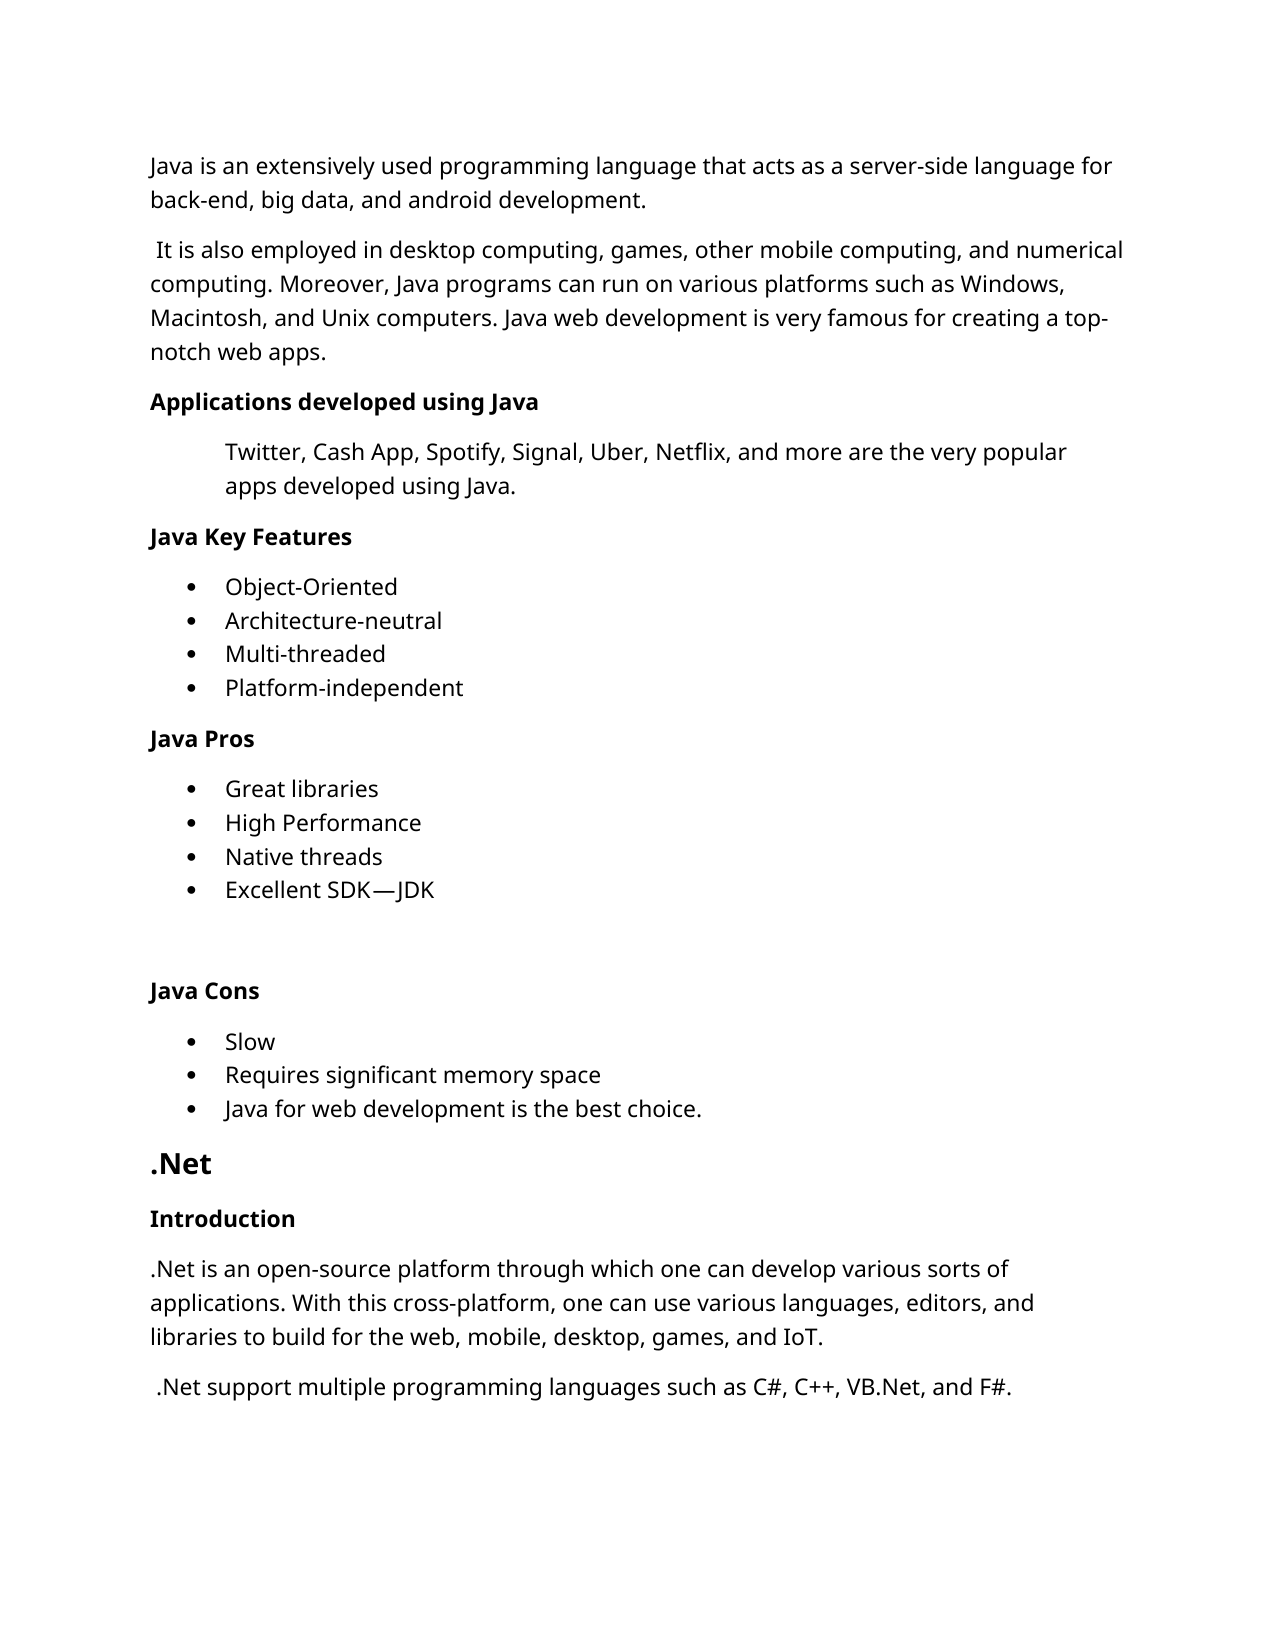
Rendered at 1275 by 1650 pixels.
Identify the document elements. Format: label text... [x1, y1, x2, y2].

text Java is an extensively used programming language that acts as a server-side language for back-end, big data, and android development. [150, 150, 1125, 215]
text .Net is an open-source platform through which one can develop various sorts of applications. With this cross-platform, one can use various languages, editors, and libraries to build for the web, mobile, desktop, games, and IoT. [150, 1253, 1125, 1352]
list Object-Oriented [187, 571, 1125, 602]
text Java Cons [150, 975, 1125, 1006]
list Requires significant memory space [187, 1059, 1125, 1090]
list Slow [187, 1025, 1125, 1057]
list High Performance [187, 807, 1125, 838]
list Platform-independent [187, 672, 1125, 703]
list Architecture-neutral [187, 604, 1125, 636]
list Excellent SDK — JDK [187, 874, 1125, 905]
list Twitter, Cash App, Spotify, Signal, Uber, Netflix, and more are the very popular apps developed using Java. [225, 436, 1125, 501]
text Java Key Features [150, 520, 1125, 552]
text .Net [150, 1143, 1125, 1183]
text Java Pros [150, 722, 1125, 754]
list Native threads [187, 840, 1125, 872]
text Introduction [150, 1203, 1125, 1234]
text .Net support multiple programming languages such as C#, C++, VB.Net, and F#. [150, 1371, 1125, 1402]
list Java for web development is the best choice. [187, 1093, 1125, 1124]
list Great libraries [187, 773, 1125, 804]
text It is also employed in desktop computing, games, other mobile computing, and numerical computing. Moreover, Java programs can run on various platforms such as Windows, Macintosh, and Unix computers. Java web development is very famous for creating a top-notch web apps. [150, 234, 1125, 367]
list Multi-threaded [187, 638, 1125, 669]
text Applications developed using Java [150, 386, 1125, 417]
